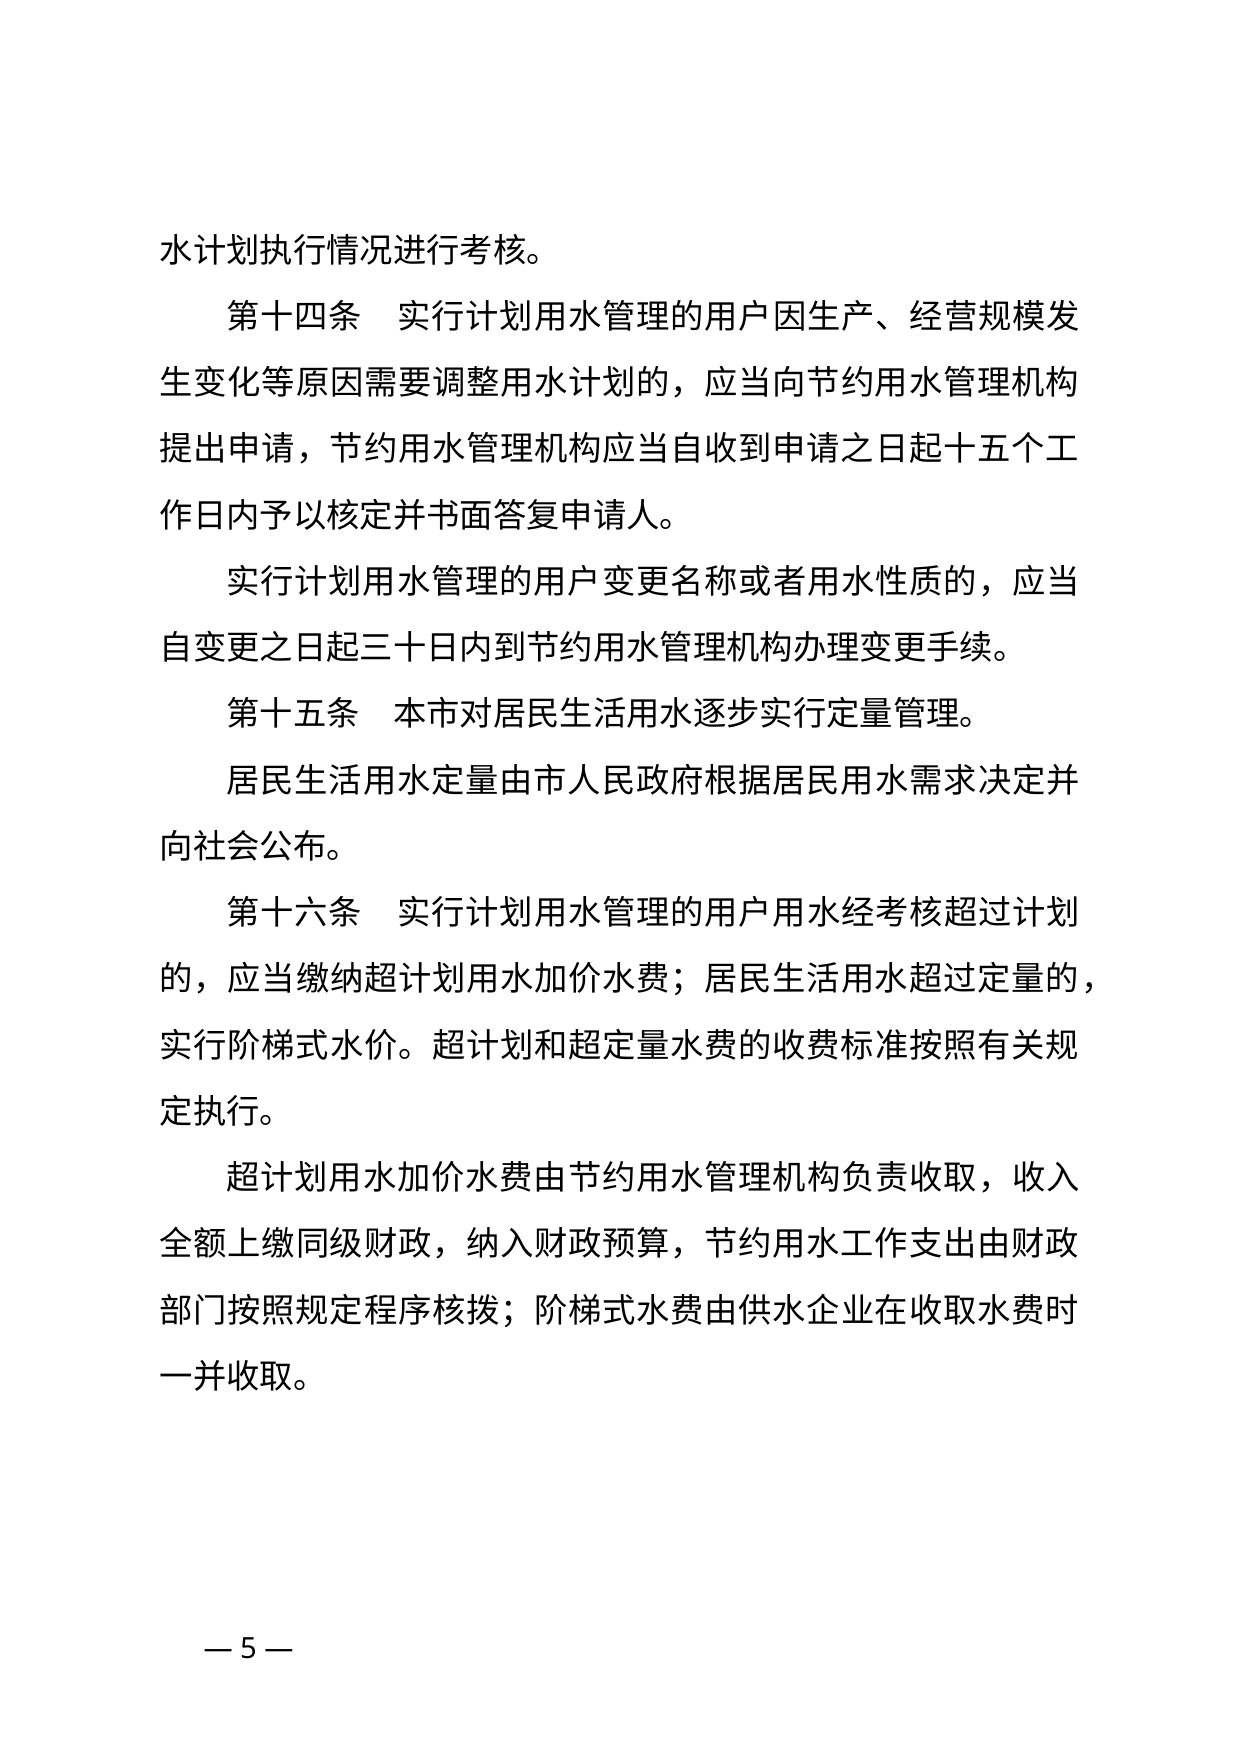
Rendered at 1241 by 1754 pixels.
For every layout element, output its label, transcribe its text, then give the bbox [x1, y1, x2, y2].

text 第十四条 实行计划用水管理的用户因生产、经营规模发生变化等原因需要调整用水计划的，应当向节约用水管理机构提出申请，节约用水管理机构应当自收到申请之日起十五个工作日内予以核定并书面答复申请人。 [159, 281, 1081, 546]
text 居民生活用水定量由市人民政府根据居民用水需求决定并向社会公布。 [159, 744, 1081, 877]
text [159, 214, 1081, 281]
text 实行计划用水管理的用户变更名称或者用水性质的，应当自变更之日起三十日内到节约用水管理机构办理变更手续。 [159, 546, 1081, 678]
text 超计划用水加价水费由节约用水管理机构负责收取，收入全额上缴同级财政，纳入财政预算，节约用水工作支出由财政部门按照规定程序核拨；阶梯式水费由供水企业在收取水费时一并收取。 [159, 1142, 1081, 1407]
text 第十六条 实行计划用水管理的用户用水经考核超过计划的，应当缴纳超计划用水加价水费；居民生活用水超过定量的，实行阶梯式水价。超计划和超定量水费的收费标准按照有关规定执行。 [159, 877, 1081, 1142]
text 第十五条 本市对居民生活用水逐步实行定量管理。 [159, 678, 1081, 744]
